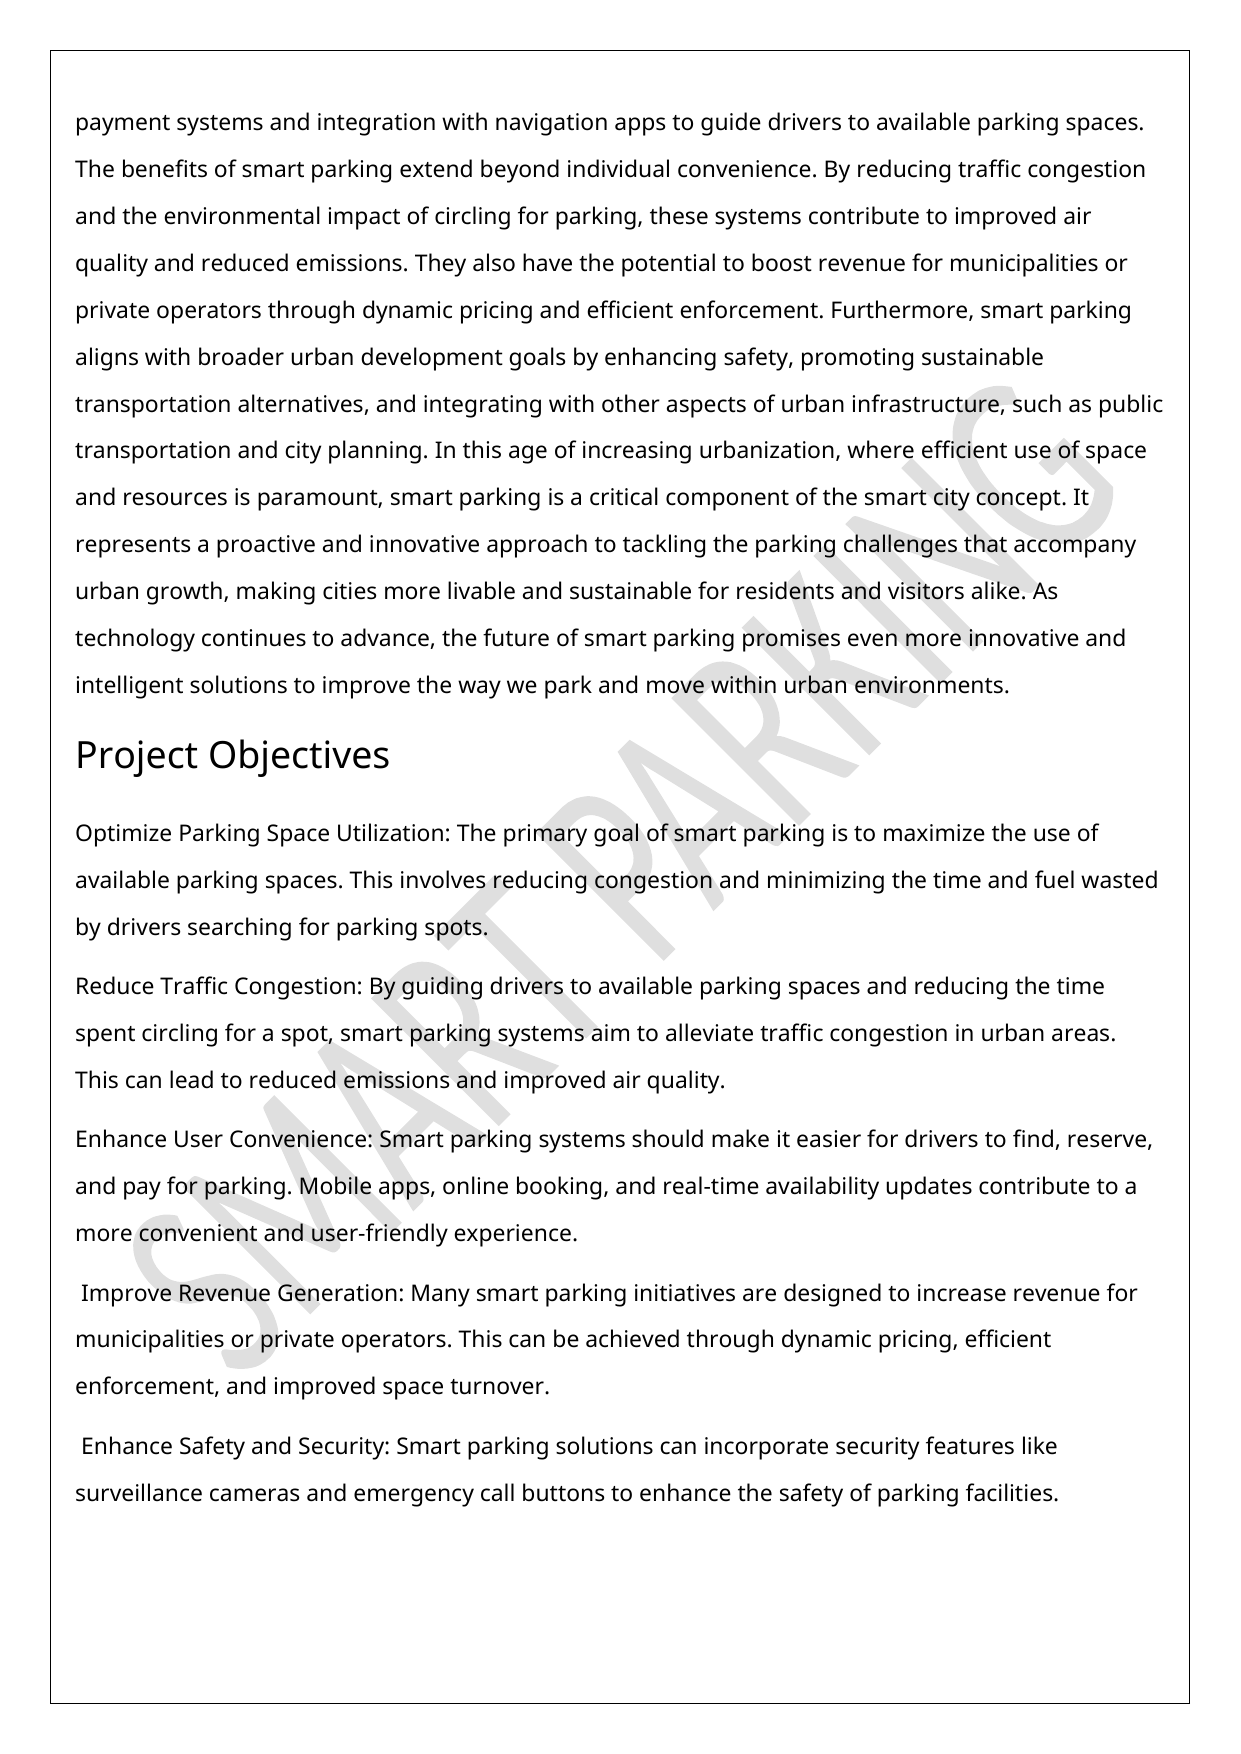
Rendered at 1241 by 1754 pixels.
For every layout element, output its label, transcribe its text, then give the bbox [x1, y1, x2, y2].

text Optimize Parking Space Utilization: The primary goal of smart parking is to maximize the use of available parking spaces. This involves reducing congestion and minimizing the time and fuel wasted by drivers searching for parking spots. [75, 817, 1165, 942]
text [75, 106, 1165, 700]
text Improve Revenue Generation: Many smart parking initiatives are designed to increase revenue for municipalities or private operators. This can be achieved through dynamic pricing, efficient enforcement, and improved space turnover. [75, 1277, 1165, 1402]
text Project Objectives [75, 728, 1165, 779]
text Enhance Safety and Security: Smart parking solutions can incorporate security features like surveillance cameras and emergency call buttons to enhance the safety of parking facilities. [75, 1430, 1165, 1508]
text Reduce Traffic Congestion: By guiding drivers to available parking spaces and reducing the time spent circling for a spot, smart parking systems aim to alleviate traffic congestion in urban areas. This can lead to reduced emissions and improved air quality. [75, 970, 1165, 1095]
text Enhance User Convenience: Smart parking systems should make it easier for drivers to find, reserve, and pay for parking. Mobile apps, online booking, and real-time availability updates contribute to a more convenient and user-friendly experience. [75, 1123, 1165, 1248]
